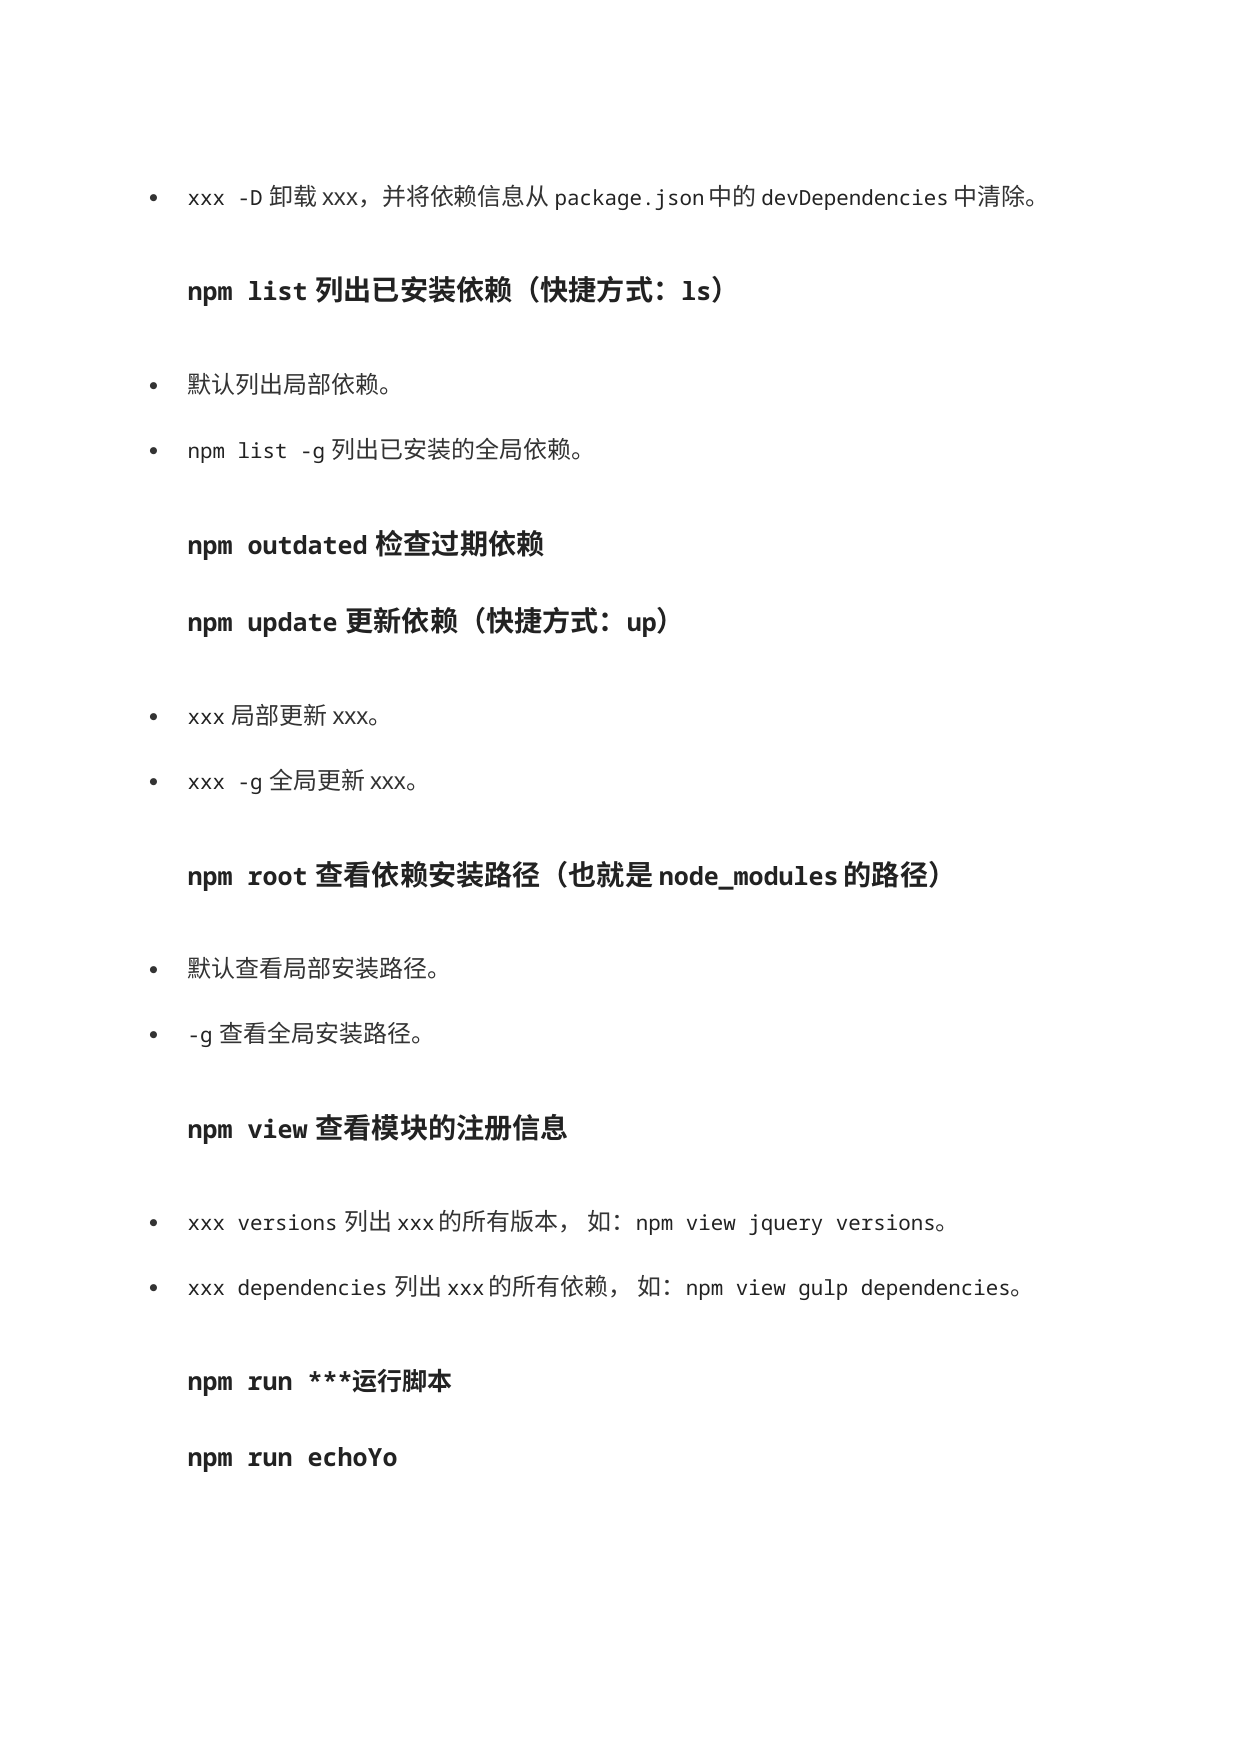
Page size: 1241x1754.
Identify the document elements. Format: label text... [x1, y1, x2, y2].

list 默认列出局部依赖。 [150, 350, 1053, 415]
list xxx 局部更新xxx。 [150, 681, 1053, 746]
text npm view 查看模块的注册信息 [187, 1094, 1053, 1159]
text npm run ***运行脚本 [187, 1347, 1053, 1412]
text npm list 列出已安装依赖（快捷方式：ls） [187, 256, 1053, 321]
text npm root 查看依赖安装路径（也就是node_modules的路径） [187, 840, 1053, 905]
list 默认查看局部安装路径。 [150, 934, 1053, 999]
list xxx versions 列出xxx的所有版本， 如：npm view jquery versions。 [150, 1188, 1053, 1253]
list npm list -g 列出已安装的全局依赖。 [150, 415, 1053, 480]
text npm outdated 检查过期依赖 [187, 509, 1053, 574]
list xxx -D 卸载xxx，并将依赖信息从package.json中的devDependencies中清除。 [150, 162, 1053, 227]
text npm update 更新依赖（快捷方式：up） [187, 587, 1053, 652]
list xxx -g 全局更新xxx。 [150, 746, 1053, 811]
text npm run echoYo [187, 1424, 1053, 1489]
list xxx dependencies 列出xxx的所有依赖， 如：npm view gulp dependencies。 [150, 1253, 1053, 1318]
list -g 查看全局安装路径。 [150, 999, 1053, 1064]
